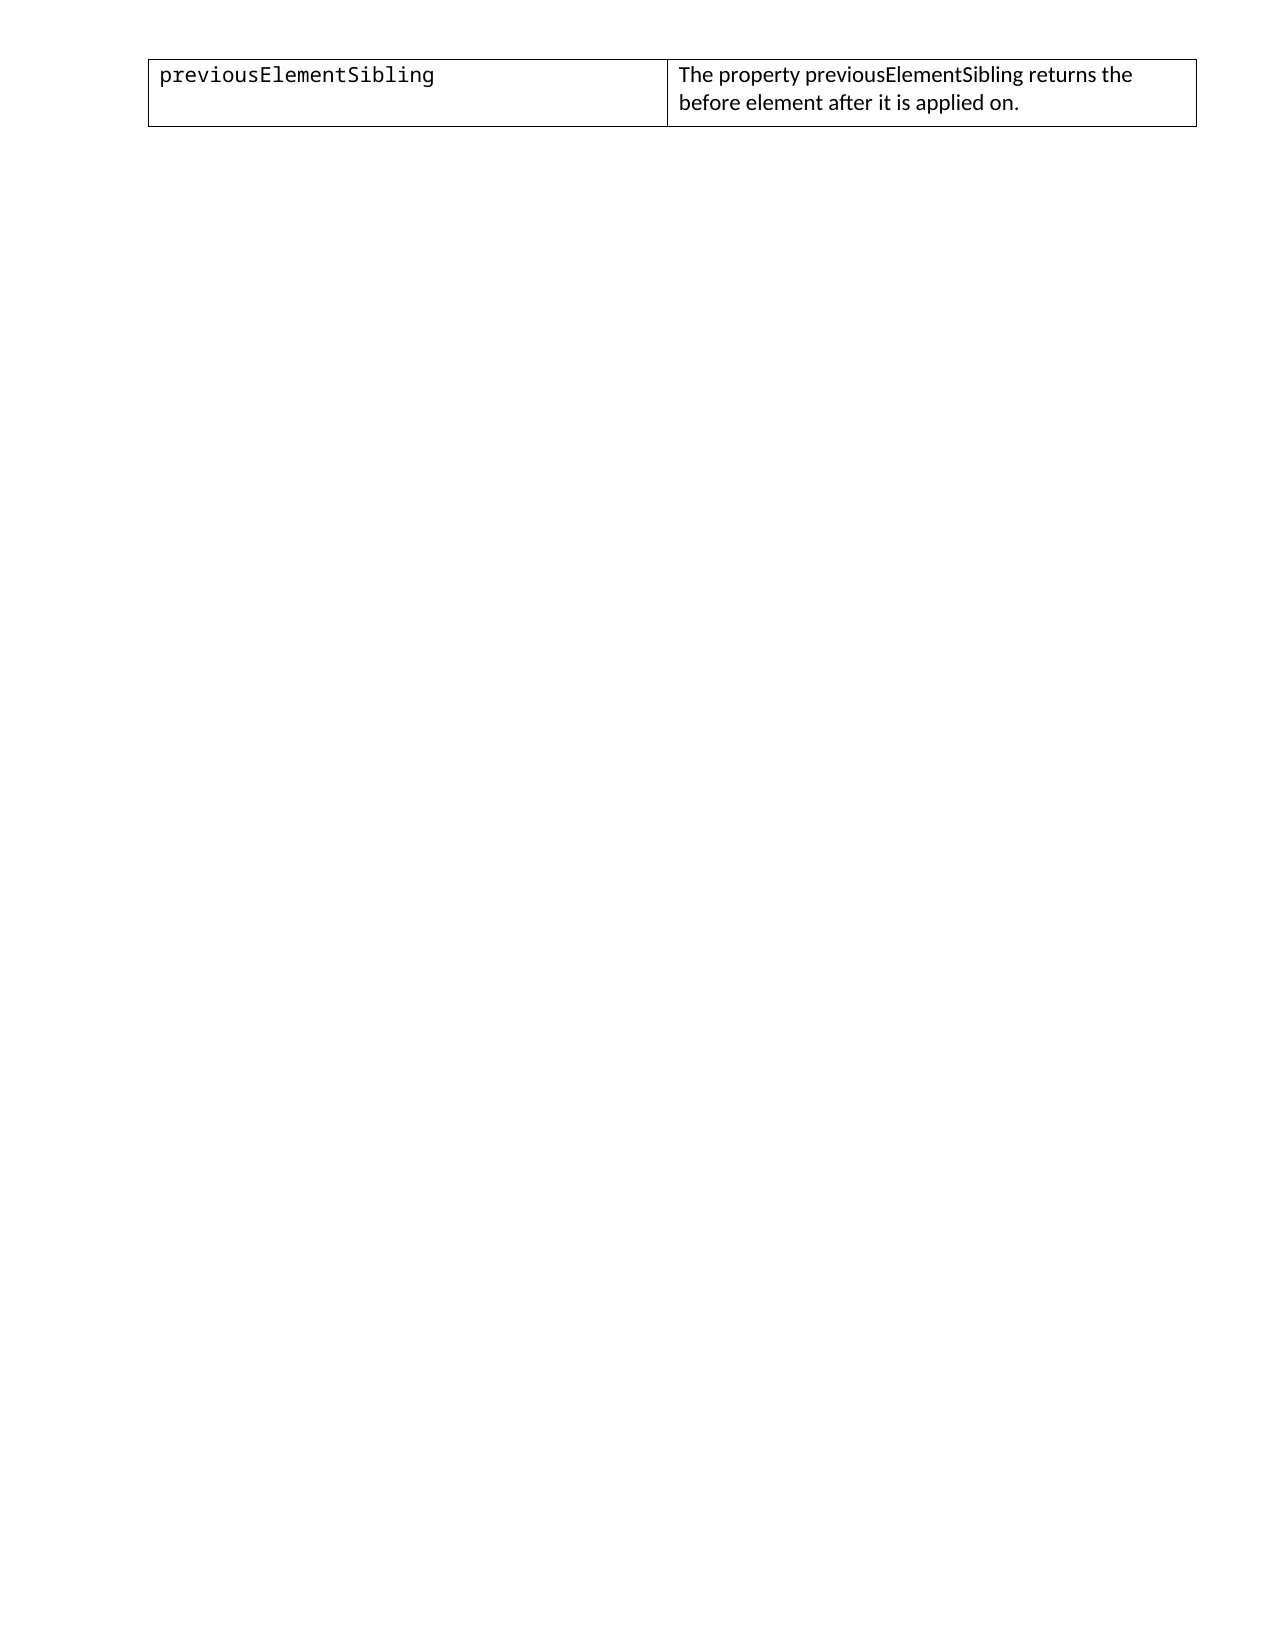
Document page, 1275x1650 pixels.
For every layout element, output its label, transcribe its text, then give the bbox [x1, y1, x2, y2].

table_cell previousElementSibling [149, 60, 667, 126]
table_cell The property previousElementSibling returns the before element after it is applied on. [668, 60, 1196, 126]
